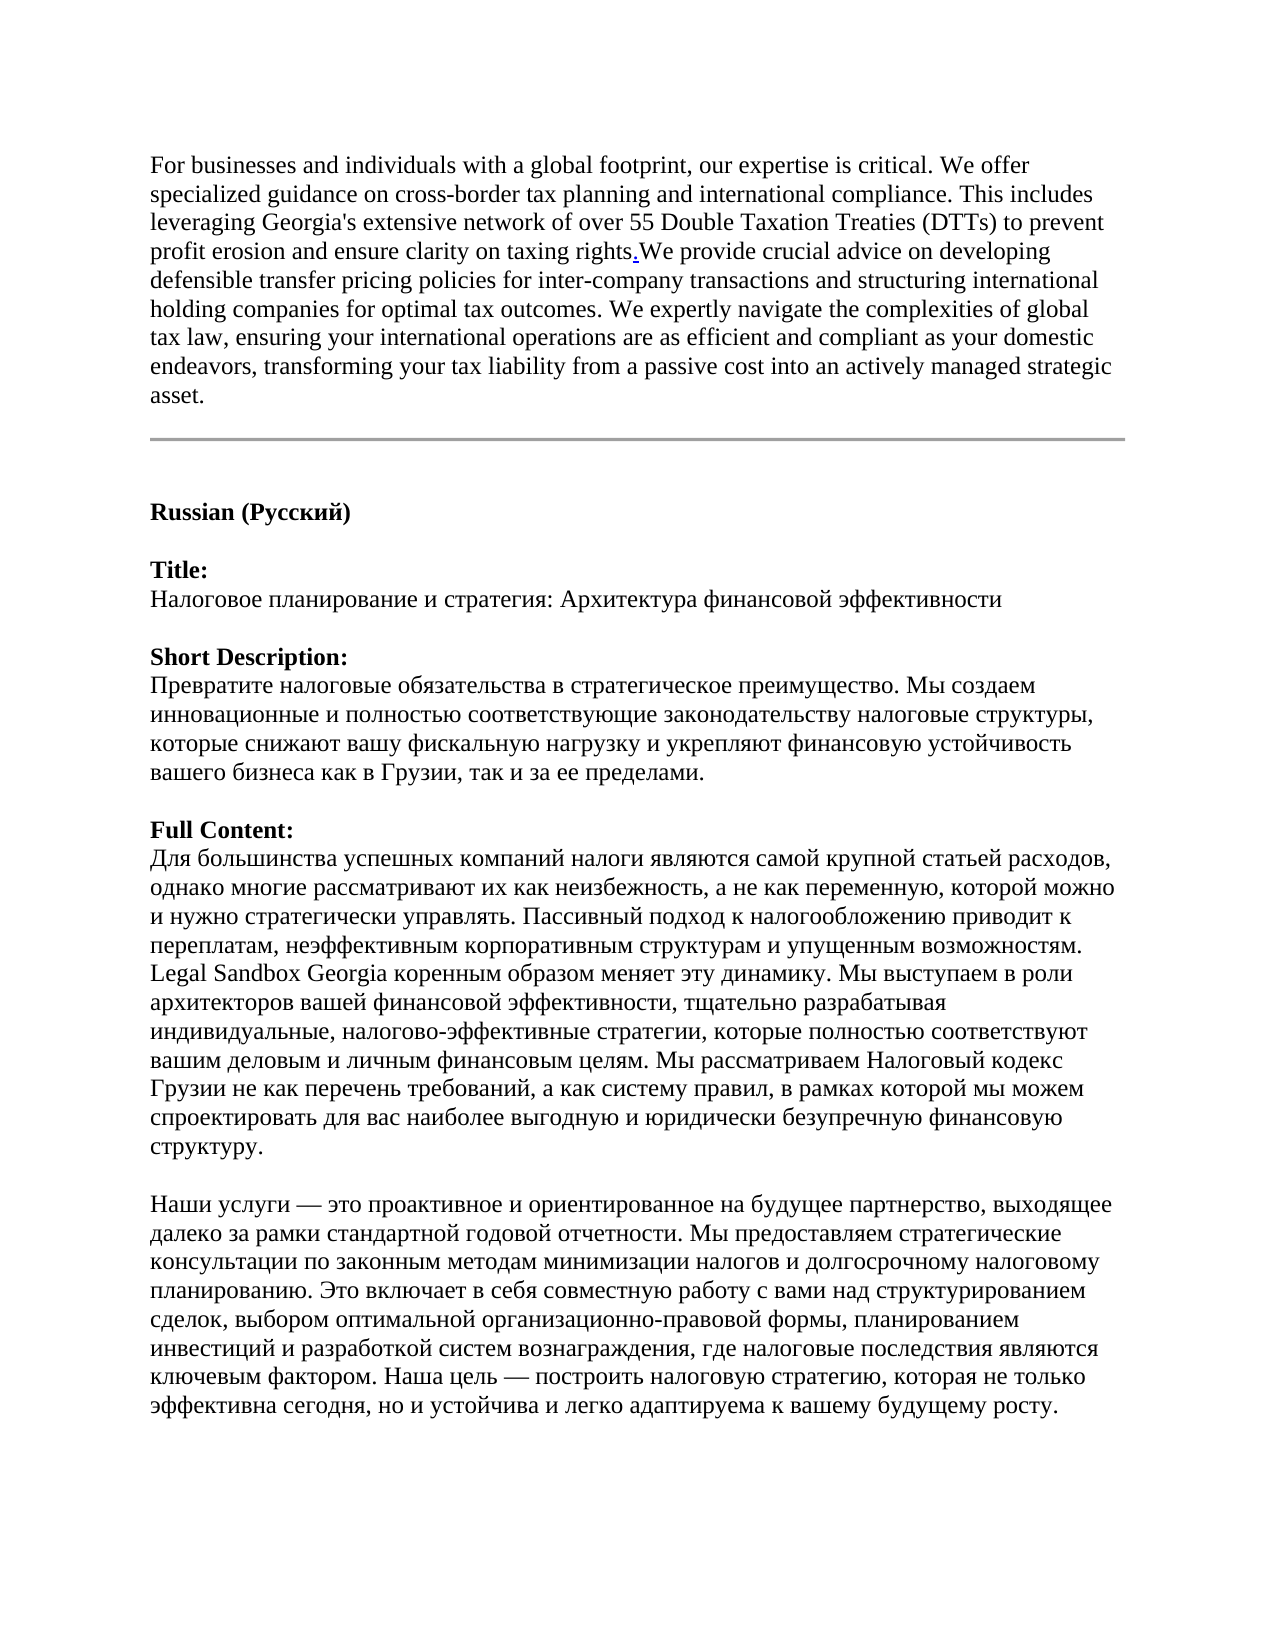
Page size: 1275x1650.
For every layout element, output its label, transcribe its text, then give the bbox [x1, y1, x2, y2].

text Title: Налоговое планирование и стратегия: Архитектура финансовой эффективности [150, 555, 1125, 613]
text Full Content: Для большинства успешных компаний налоги являются самой крупной статьей расходов, однако многие рассматривают их как неизбежность, а не как переменную, которой можно и нужно стратегически управлять. Пассивный подход к налогообложению приводит к переплатам, неэффективным корпоративным структурам и упущенным возможностям. Legal Sandbox Georgia коренным образом меняет эту динамику. Мы выступаем в роли архитекторов вашей финансовой эффективности, тщательно разрабатывая индивидуальные, налогово-эффективные стратегии, которые полностью соответствуют вашим деловым и личным финансовым целям. Мы рассматриваем Налоговый кодекс Грузии не как перечень требований, а как систему правил, в рамках которой мы можем спроектировать для вас наиболее выгодную и юридически безупречную финансовую структуру. [150, 815, 1125, 1160]
text Russian (Русский) [150, 497, 1125, 526]
text For businesses and individuals with a global footprint, our expertise is critical. We offer specialized guidance on cross-border tax planning and international compliance. This includes leveraging Georgia's extensive network of over 55 Double Taxation Treaties (DTTs) to prevent profit erosion and ensure clarity on taxing rights.We provide crucial advice on developing defensible transfer pricing policies for inter-company transactions and structuring international holding companies for optimal tax outcomes. We expertly navigate the complexities of global tax law, ensuring your international operations are as efficient and compliant as your domestic endeavors, transforming your tax liability from a passive cost into an actively managed strategic asset. [150, 150, 1125, 409]
text Short Description: Превратите налоговые обязательства в стратегическое преимущество. Мы создаем инновационные и полностью соответствующие законодательству налоговые структуры, которые снижают вашу фискальную нагрузку и укрепляют финансовую устойчивость вашего бизнеса как в Грузии, так и за ее пределами. [150, 642, 1125, 786]
text Наши услуги — это проактивное и ориентированное на будущее партнерство, выходящее далеко за рамки стандартной годовой отчетности. Мы предоставляем стратегические консультации по законным методам минимизации налогов и долгосрочному налоговому планированию. Это включает в себя совместную работу с вами над структурированием сделок, выбором оптимальной организационно-правовой формы, планированием инвестиций и разработкой систем вознаграждения, где налоговые последствия являются ключевым фактором. Наша цель — построить налоговую стратегию, которая не только эффективна сегодня, но и устойчива и легко адаптируема к вашему будущему росту. [150, 1189, 1125, 1419]
